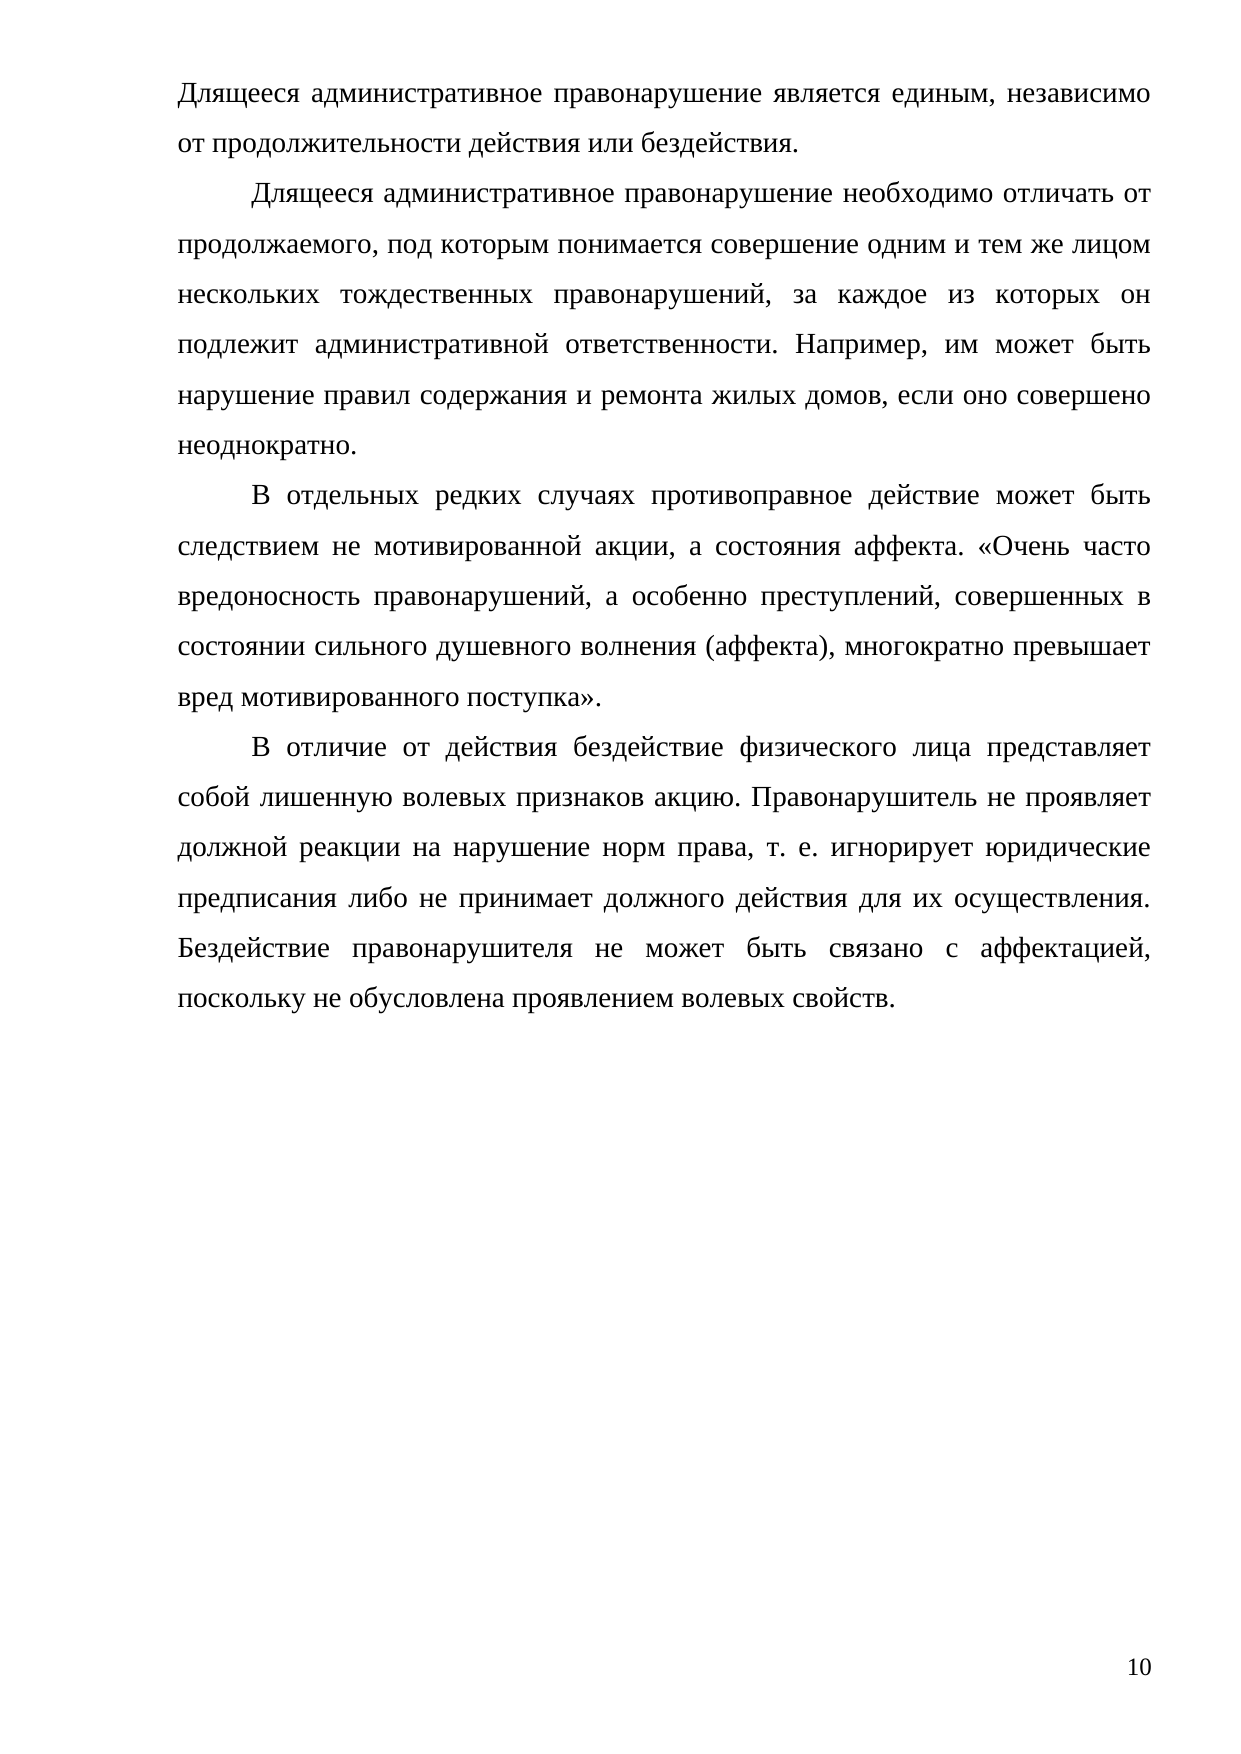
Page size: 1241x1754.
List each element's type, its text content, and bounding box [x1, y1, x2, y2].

text В отдельных редких случаях противоправное действие может быть следствием не мотивированной акции, а состояния аффекта. «Очень часто вредоносность правонарушений, а особенно преступлений, совершенных в состоянии сильного душевного волнения (аффекта), многократно превышает вред мотивированного поступка». [177, 477, 1152, 712]
text В отличие от действия бездействие физического лица представляет собой лишенную волевых признаков акцию. Правонарушитель не проявляет должной реакции на нарушение норм права, т. е. игнорирует юридические предписания либо не принимает должного действия для их осуществления. Бездействие правонарушителя не может быть связано с аффектацией, поскольку не обусловлена проявлением волевых свойств. [177, 729, 1152, 1014]
text Длящееся административное правонарушение необходимо отличать от продолжаемого, под которым понимается совершение одним и тем же лицом нескольких тождественных правонарушений, за каждое из которых он подлежит административной ответственности. Например, им может быть нарушение правил содержания и ремонта жилых домов, если оно совершено неоднократно. [177, 176, 1152, 461]
